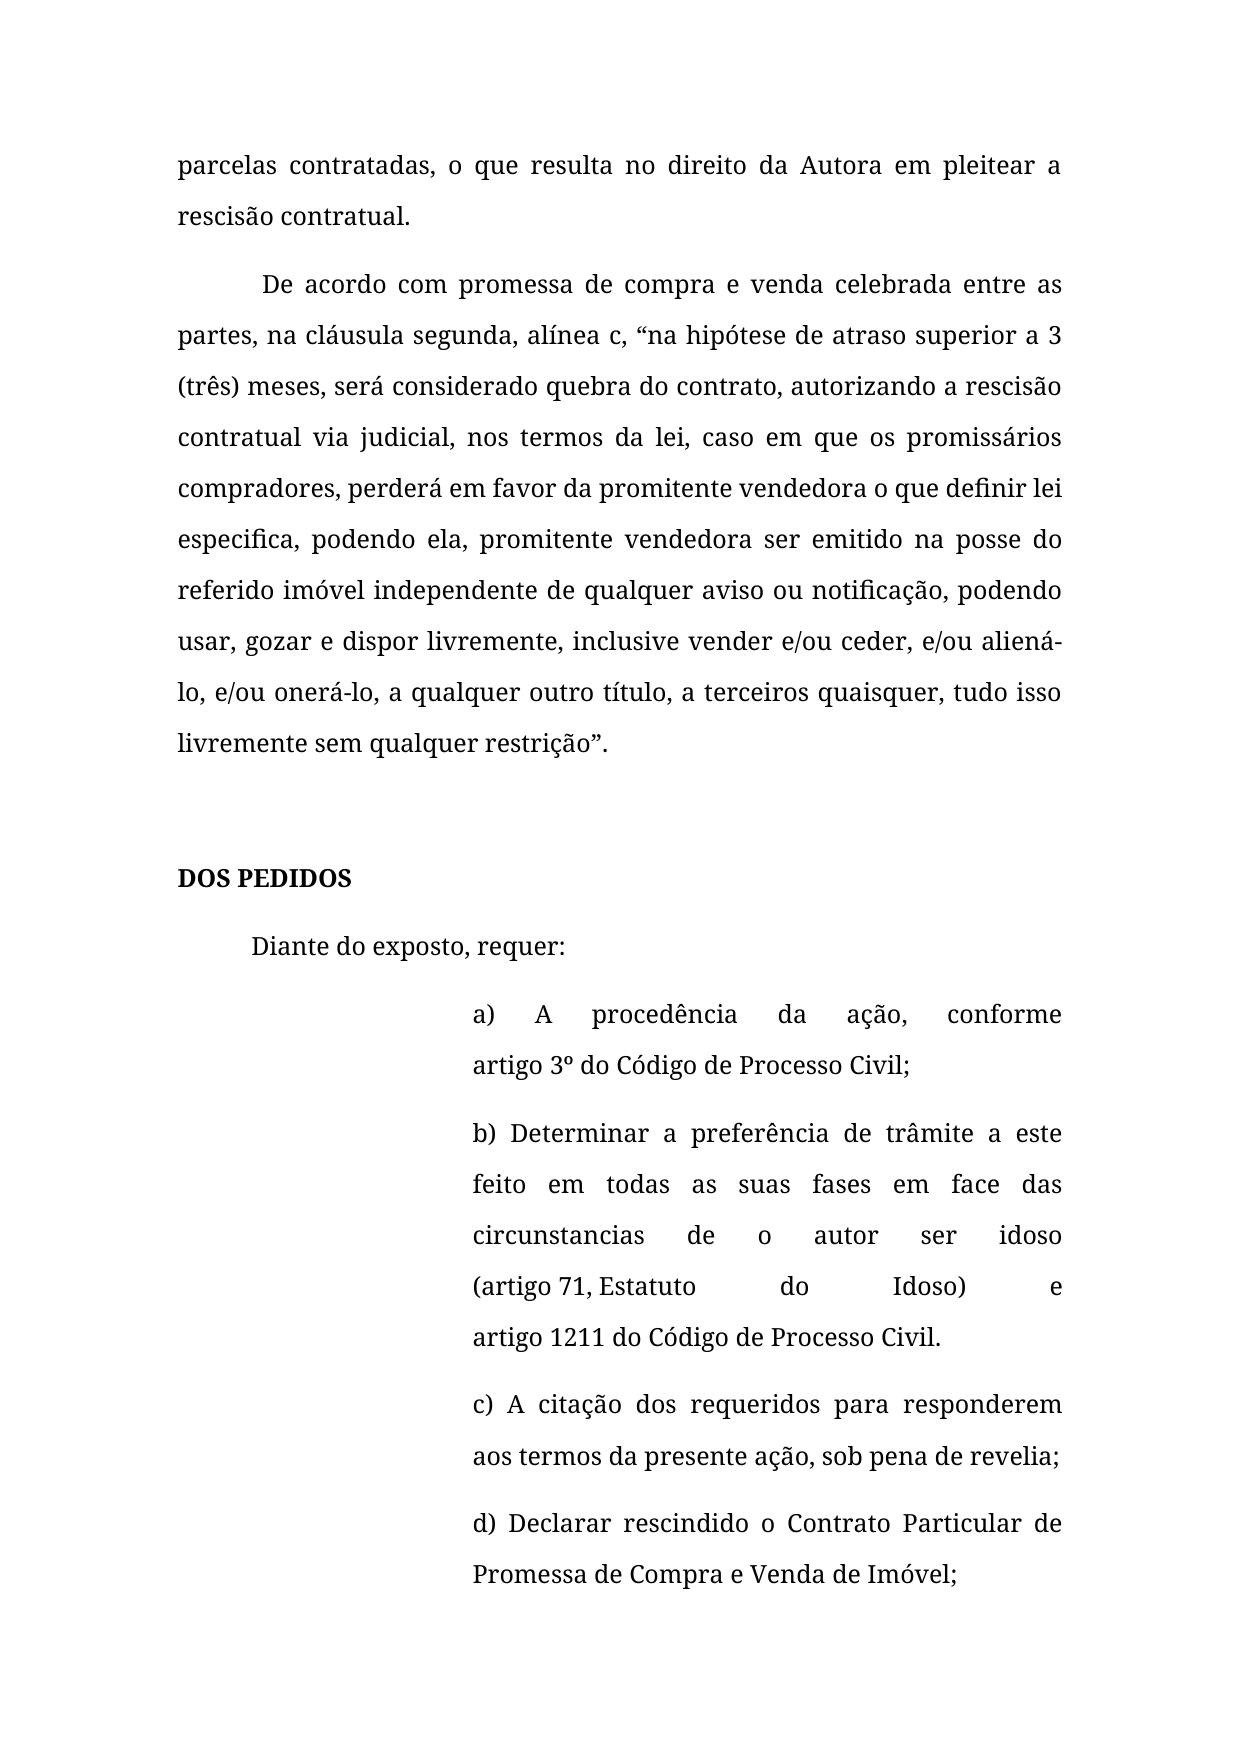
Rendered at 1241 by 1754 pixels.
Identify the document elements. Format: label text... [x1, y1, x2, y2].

text De acordo com promessa de compra e venda celebrada entre as partes, na cláusula segunda, alínea c, “na hipótese de atraso superior a 3 (três) meses, será considerado quebra do contrato, autorizando a rescisão contratual via judicial, nos termos da lei, caso em que os promissários compradores, perderá em favor da promitente vendedora o que definir lei especifica, podendo ela, promitente vendedora ser emitido na posse do referido imóvel independente de qualquer aviso ou notificação, podendo usar, gozar e dispor livremente, inclusive vender e/ou ceder, e/ou aliená-lo, e/ou onerá-lo, a qualquer outro título, a terceiros quaisquer, tudo isso livremente sem qualquer restrição”. [177, 266, 1063, 760]
text Diante do exposto, requer: [177, 929, 1063, 963]
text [177, 148, 1063, 233]
text a) A procedência da ação, conforme artigo 3º do Código de Processo Civil; [472, 997, 1063, 1082]
text d) Declarar rescindido o Contrato Particular de Promessa de Compra e Venda de Imóvel; [472, 1506, 1063, 1591]
text DOS PEDIDOS [177, 861, 1063, 895]
text b) Determinar a preferência de trâmite a este feito em todas as suas fases em face das circunstancias de o autor ser idoso (artigo 71, Estatuto do Idoso) e artigo 1211 do Código de Processo Civil. [472, 1115, 1063, 1353]
text c) A citação dos requeridos para responderem aos termos da presente ação, sob pena de revelia; [472, 1387, 1063, 1472]
